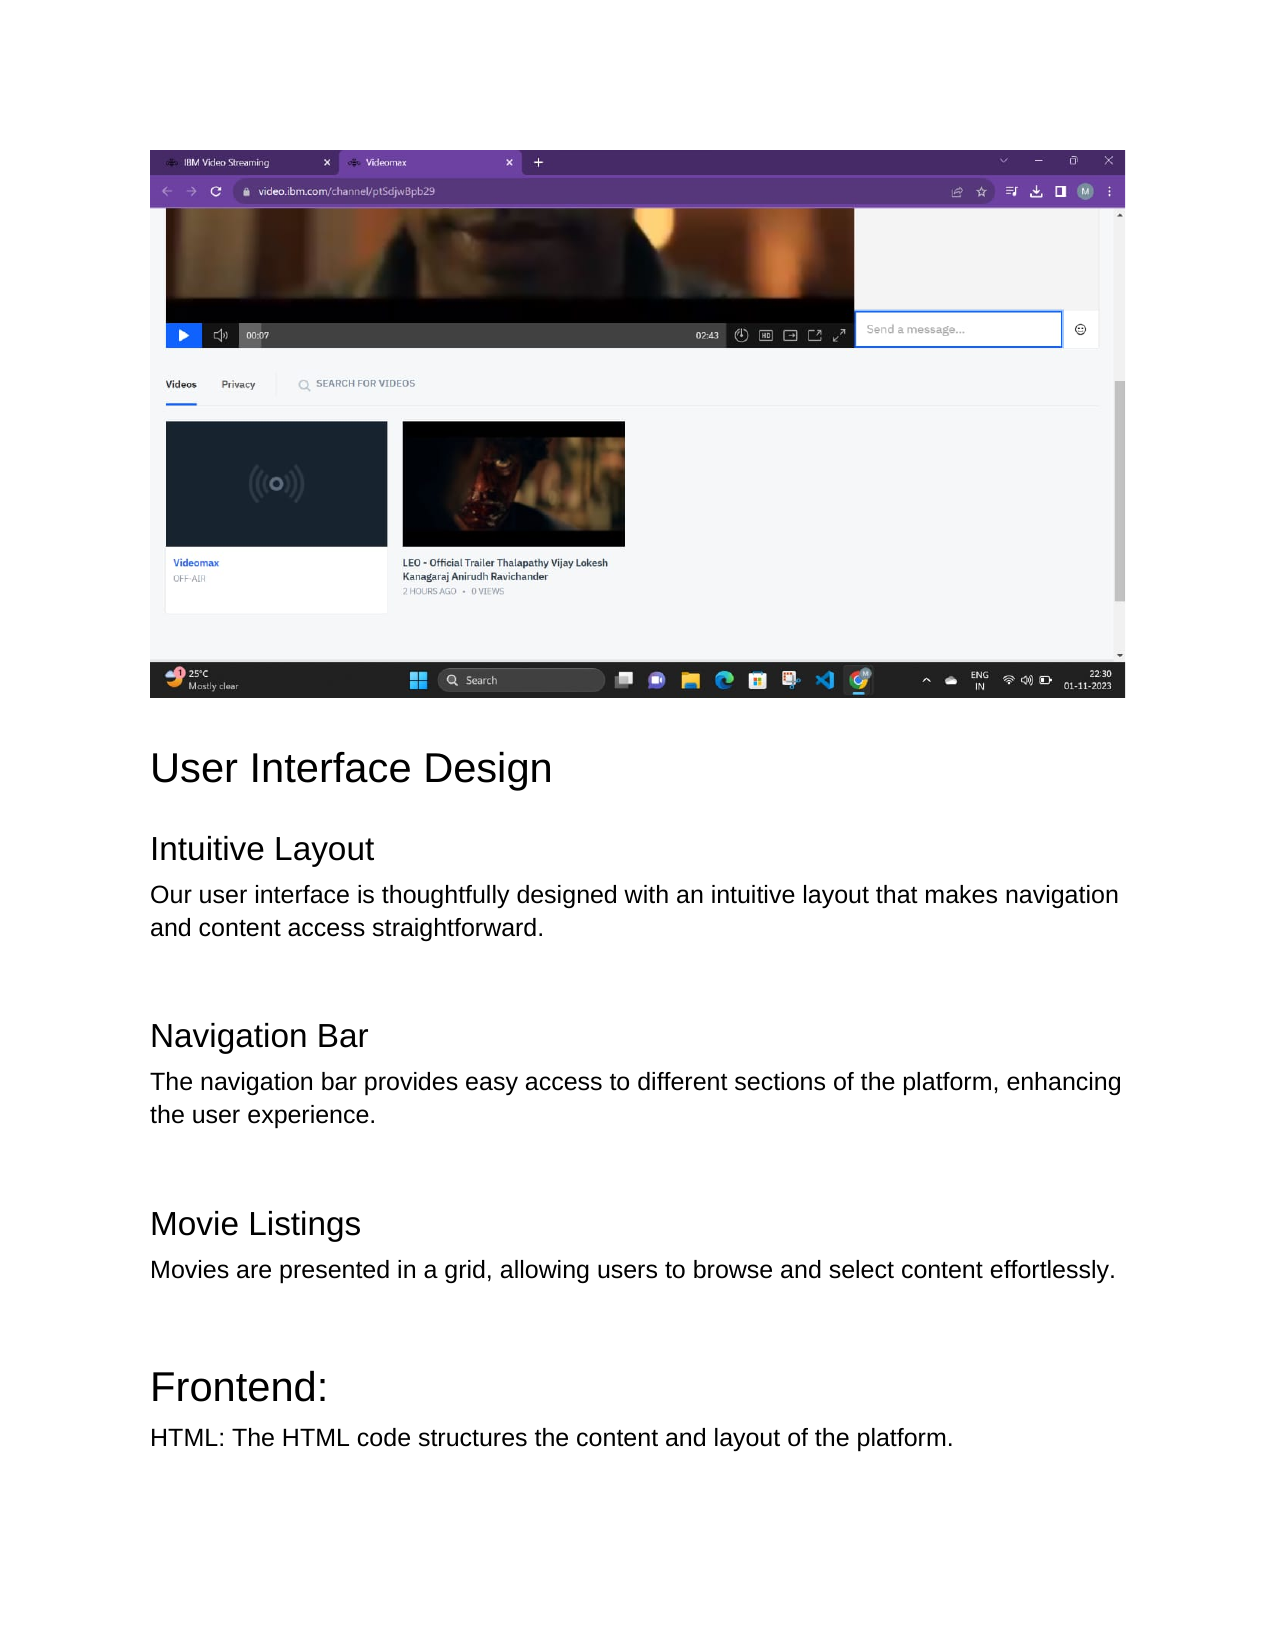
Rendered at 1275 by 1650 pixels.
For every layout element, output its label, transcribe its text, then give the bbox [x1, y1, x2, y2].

text HTML: The HTML code structures the content and layout of the platform. [150, 1423, 1125, 1452]
subtitle Intuitive Layout [150, 829, 1125, 867]
subtitle Frontend: [150, 1362, 1125, 1410]
text Our user interface is thoughtfully designed with an intuitive layout that makes navigation and content access straightforward. [150, 880, 1125, 942]
subtitle Navigation Bar [150, 1016, 1125, 1055]
text The navigation bar provides easy access to different sections of the platform, enhancing the user experience. [150, 1067, 1125, 1129]
text Movies are presented in a grid, allowing users to browse and select content effortlessly. [150, 1255, 1125, 1283]
subtitle User Interface Design [150, 743, 1125, 791]
subtitle Movie Listings [150, 1204, 1125, 1242]
picture [150, 150, 1125, 698]
